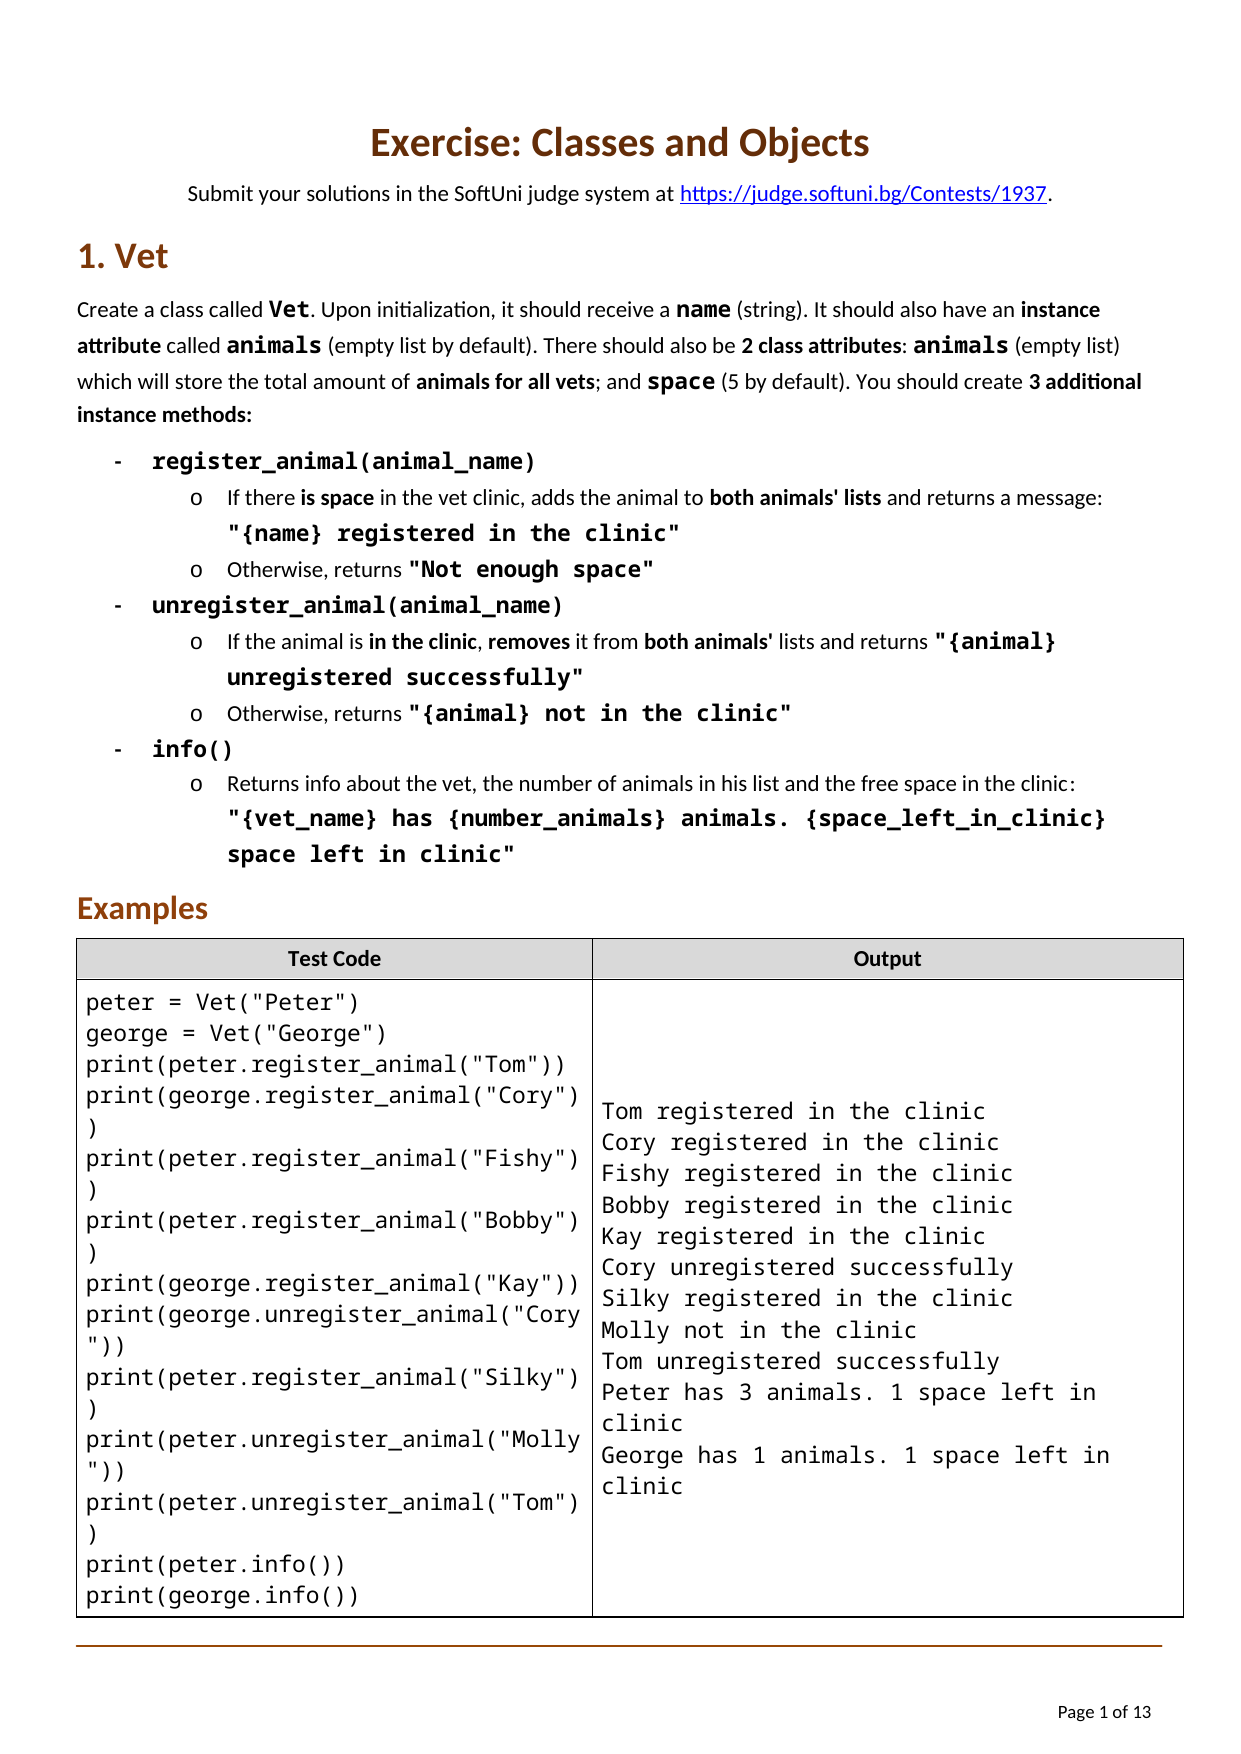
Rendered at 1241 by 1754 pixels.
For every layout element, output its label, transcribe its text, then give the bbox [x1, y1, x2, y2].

list Otherwise, returns "Not enough space" [189, 553, 1163, 584]
list Otherwise, returns "{animal} not in the clinic" [189, 697, 1163, 728]
list unregister_animal(animal_name) [114, 589, 1163, 620]
list If the animal is in the clinic, removes it from both animals' lists and returns "{animal} unregistered successfully" [189, 625, 1163, 692]
table_header Test Code [77, 939, 592, 978]
table_cell peter = Vet("Peter") george = Vet("George") print(peter.register_animal("Tom")) print(george.register_animal("Cory")) print(peter.register_animal("Fishy")) print(peter.register_animal("Bobby")) print(george.register_animal("Kay")) print(george.unregister_animal("Cory")) print(peter.register_animal("Silky")) print(peter.unregister_animal("Molly")) print(peter.unregister_animal("Tom")) print(peter.info()) print(george.info()) [77, 980, 592, 1616]
list register_animal(animal_name) [114, 445, 1163, 476]
text Submit your solutions in the SoftUni judge system at https://judge.softuni.bg/Contests/1937. [77, 179, 1163, 207]
list info() [114, 733, 1163, 764]
subtitle Vet [77, 232, 1163, 278]
list Returns info about the vet, the number of animals in his list and the free space in the clinic: [189, 769, 1163, 798]
text Create a class called Vet. Upon initialization, it should receive a name (string). It should also have an instance attribute called animals (empty list by default). There should also be 2 class attributes: animals (empty list) which will store the total amount of animals for all vets; and space (5 by default). You should create 3 additional instance methods: [77, 293, 1163, 428]
subtitle Exercise: Classes and Objects [77, 116, 1163, 167]
table_cell Tom registered in the clinic Cory registered in the clinic Fishy registered in the clinic Bobby registered in the clinic Kay registered in the clinic Cory unregistered successfully Silky registered in the clinic Molly not in the clinic Tom unregistered successfully Peter has 3 animals. 1 space left in clinic George has 1 animals. 1 space left in clinic [593, 980, 1183, 1616]
list "{vet_name} has {number_animals} animals. {space_left_in_clinic} space left in clinic" [227, 802, 1163, 869]
subtitle Examples [77, 887, 1163, 927]
list If there is space in the vet clinic, adds the animal to both animals' lists and returns a message: "{name} registered in the clinic" [189, 481, 1163, 548]
table_header Output [593, 939, 1183, 978]
